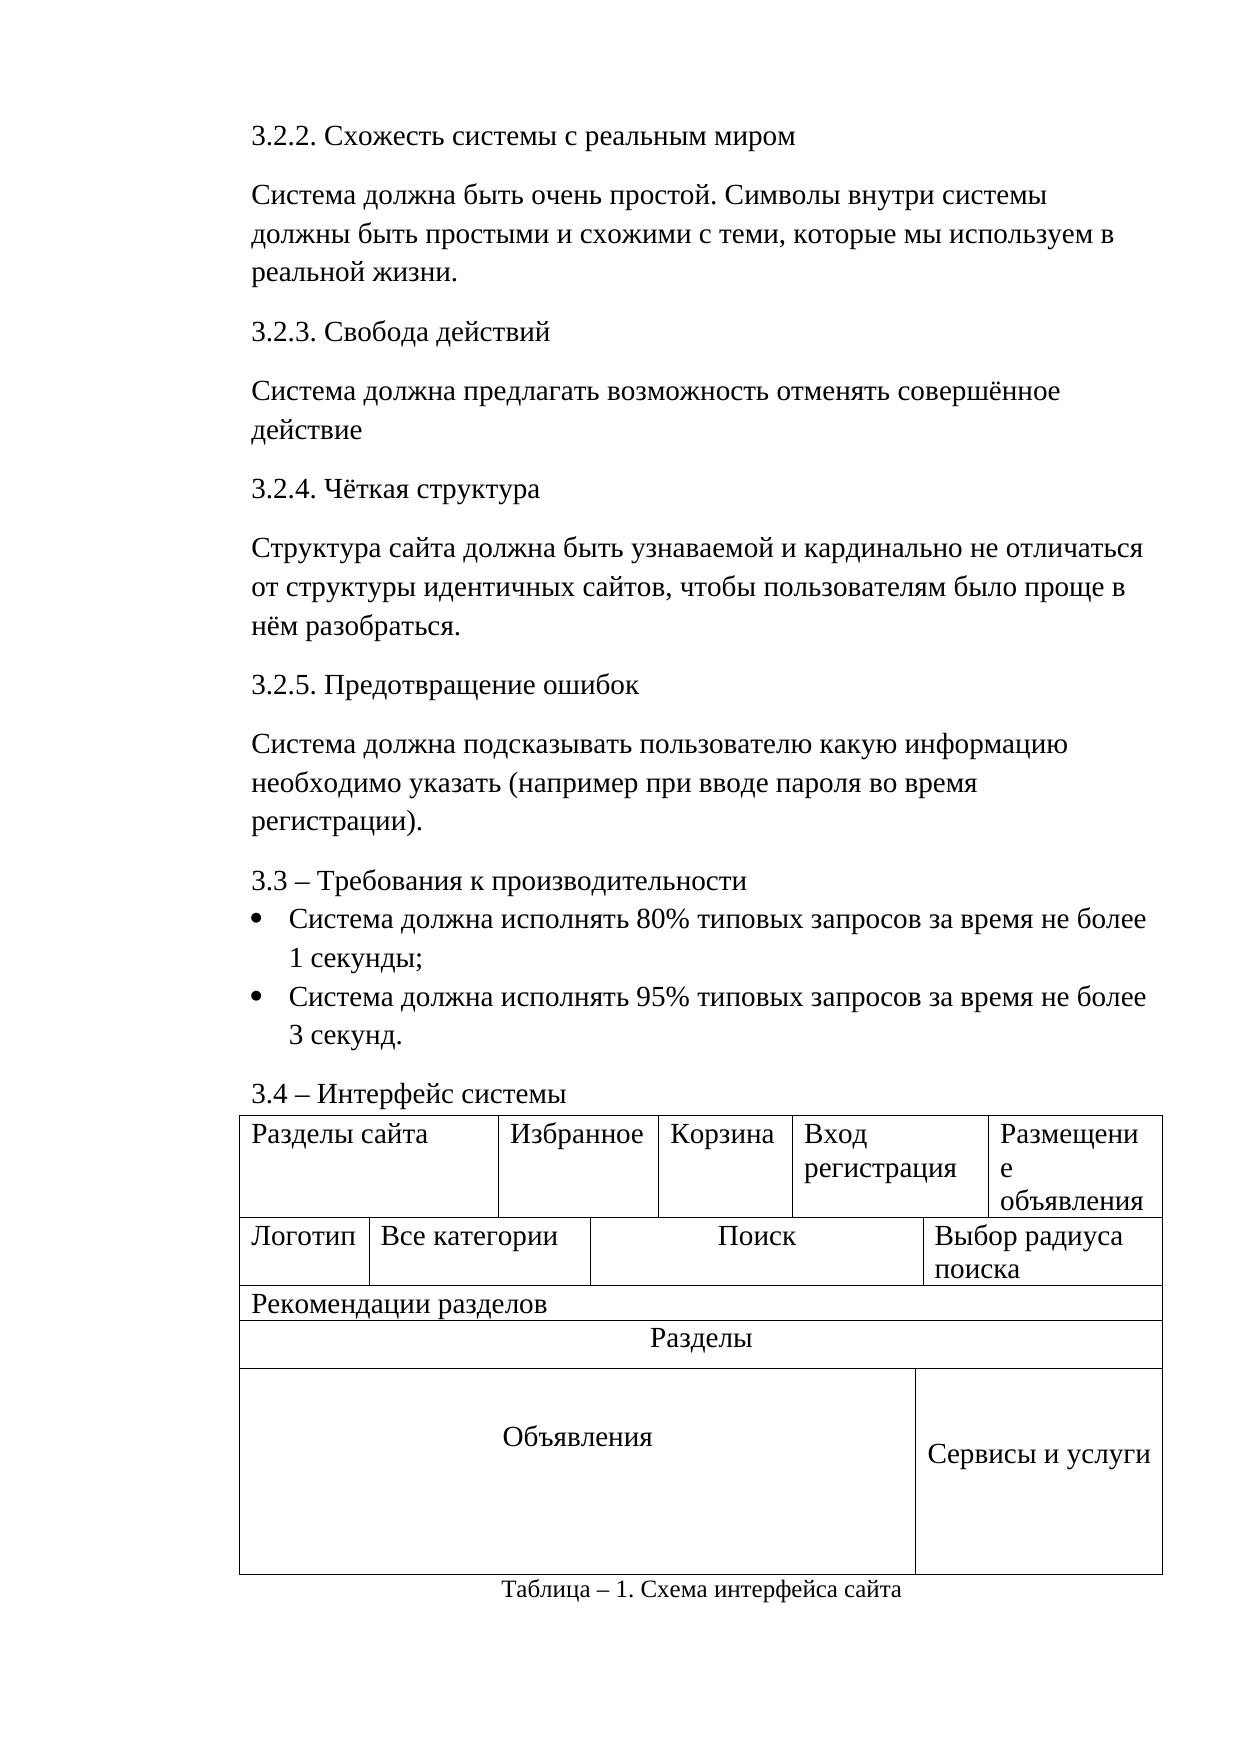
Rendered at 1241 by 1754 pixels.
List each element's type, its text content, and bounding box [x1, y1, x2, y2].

list Система должна исполнять 95% типовых запросов за время не более 3 секунд. [251, 979, 1152, 1051]
table_cell Разделы [240, 1321, 1162, 1368]
subtitle 3.4 – Интерфейс системы [251, 1077, 1152, 1110]
text Система должна подсказывать пользователю какую информацию необходимо указать (например при вводе пароля во время регистрации). [251, 726, 1152, 837]
table_header Разделы сайта [240, 1116, 498, 1217]
table_header Корзина [659, 1116, 792, 1217]
list Система должна исполнять 80% типовых запросов за время не более 1 секунды; [251, 901, 1152, 974]
table_header Избранное [499, 1116, 658, 1217]
table_header Размещение объявления [989, 1116, 1162, 1217]
text 3.2.3. Свобода действий [251, 314, 1152, 347]
text 3.2.4. Чёткая структура [251, 471, 1152, 505]
text Система должна быть очень простой. Символы внутри системы должны быть простыми и схожими с теми, которые мы используем в реальной жизни. [251, 177, 1152, 288]
table_cell Логотип [240, 1218, 369, 1285]
table_cell Выбор радиуса поиска [924, 1218, 1162, 1285]
text Структура сайта должна быть узнаваемой и кардинально не отличаться от структуры идентичных сайтов, чтобы пользователям было проще в нём разобраться. [251, 531, 1152, 641]
table_cell Объявления [240, 1369, 915, 1573]
table_cell Рекомендации разделов [240, 1286, 1162, 1319]
table_cell Все категории [370, 1218, 590, 1285]
text 3.2.2. Схожесть системы с реальным миром [177, 118, 1152, 152]
table_header Вход регистрация [793, 1116, 988, 1217]
text 3.2.5. Предотвращение ошибок [251, 667, 1152, 701]
text Система должна предлагать возможность отменять совершённое действие [251, 373, 1152, 445]
table_cell Поиск [591, 1218, 923, 1285]
table_cell Сервисы и услуги [916, 1369, 1162, 1573]
subtitle 3.3 – Требования к производительности [251, 863, 1152, 896]
text Таблица – 1. Схема интерфейса сайта [251, 1575, 1152, 1603]
